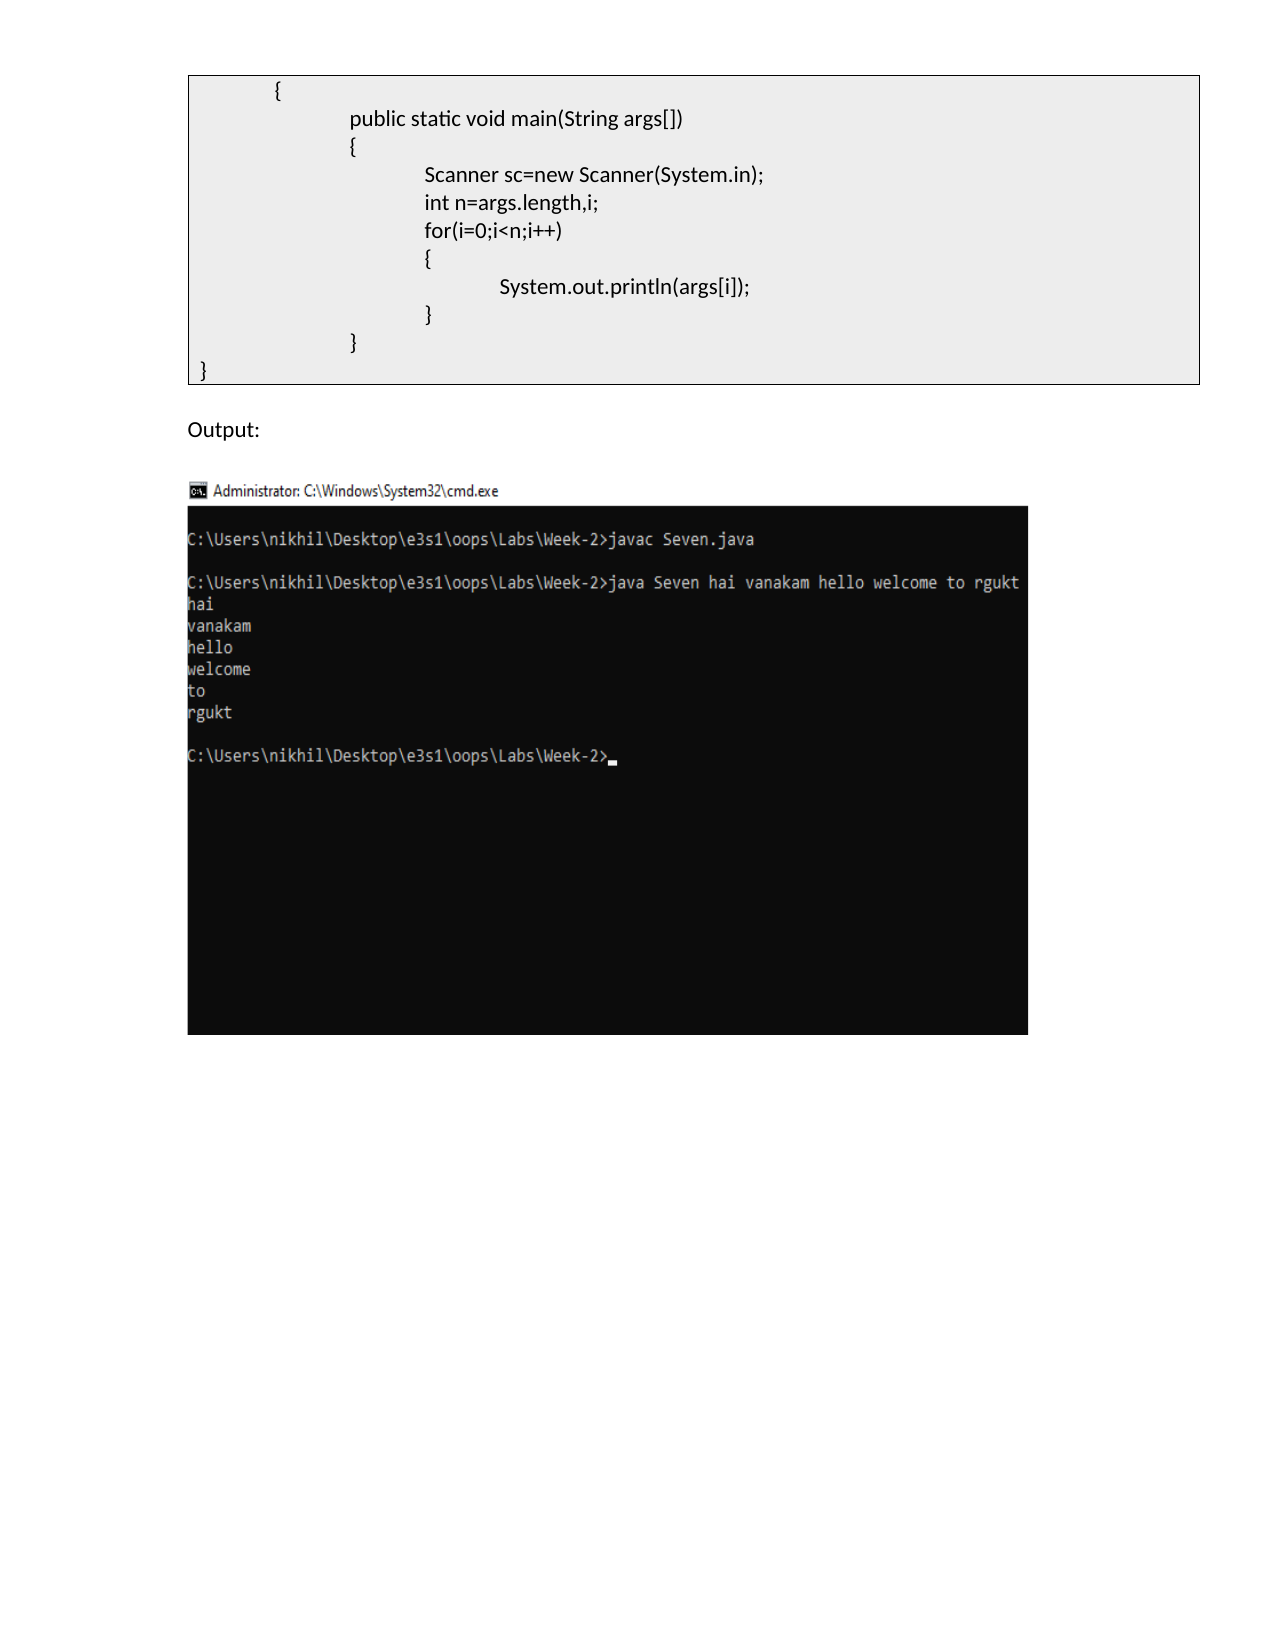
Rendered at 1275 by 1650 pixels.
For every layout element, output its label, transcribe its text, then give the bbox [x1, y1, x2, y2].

picture [187, 476, 1029, 1035]
list Output: [187, 416, 1200, 443]
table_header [189, 76, 1199, 384]
